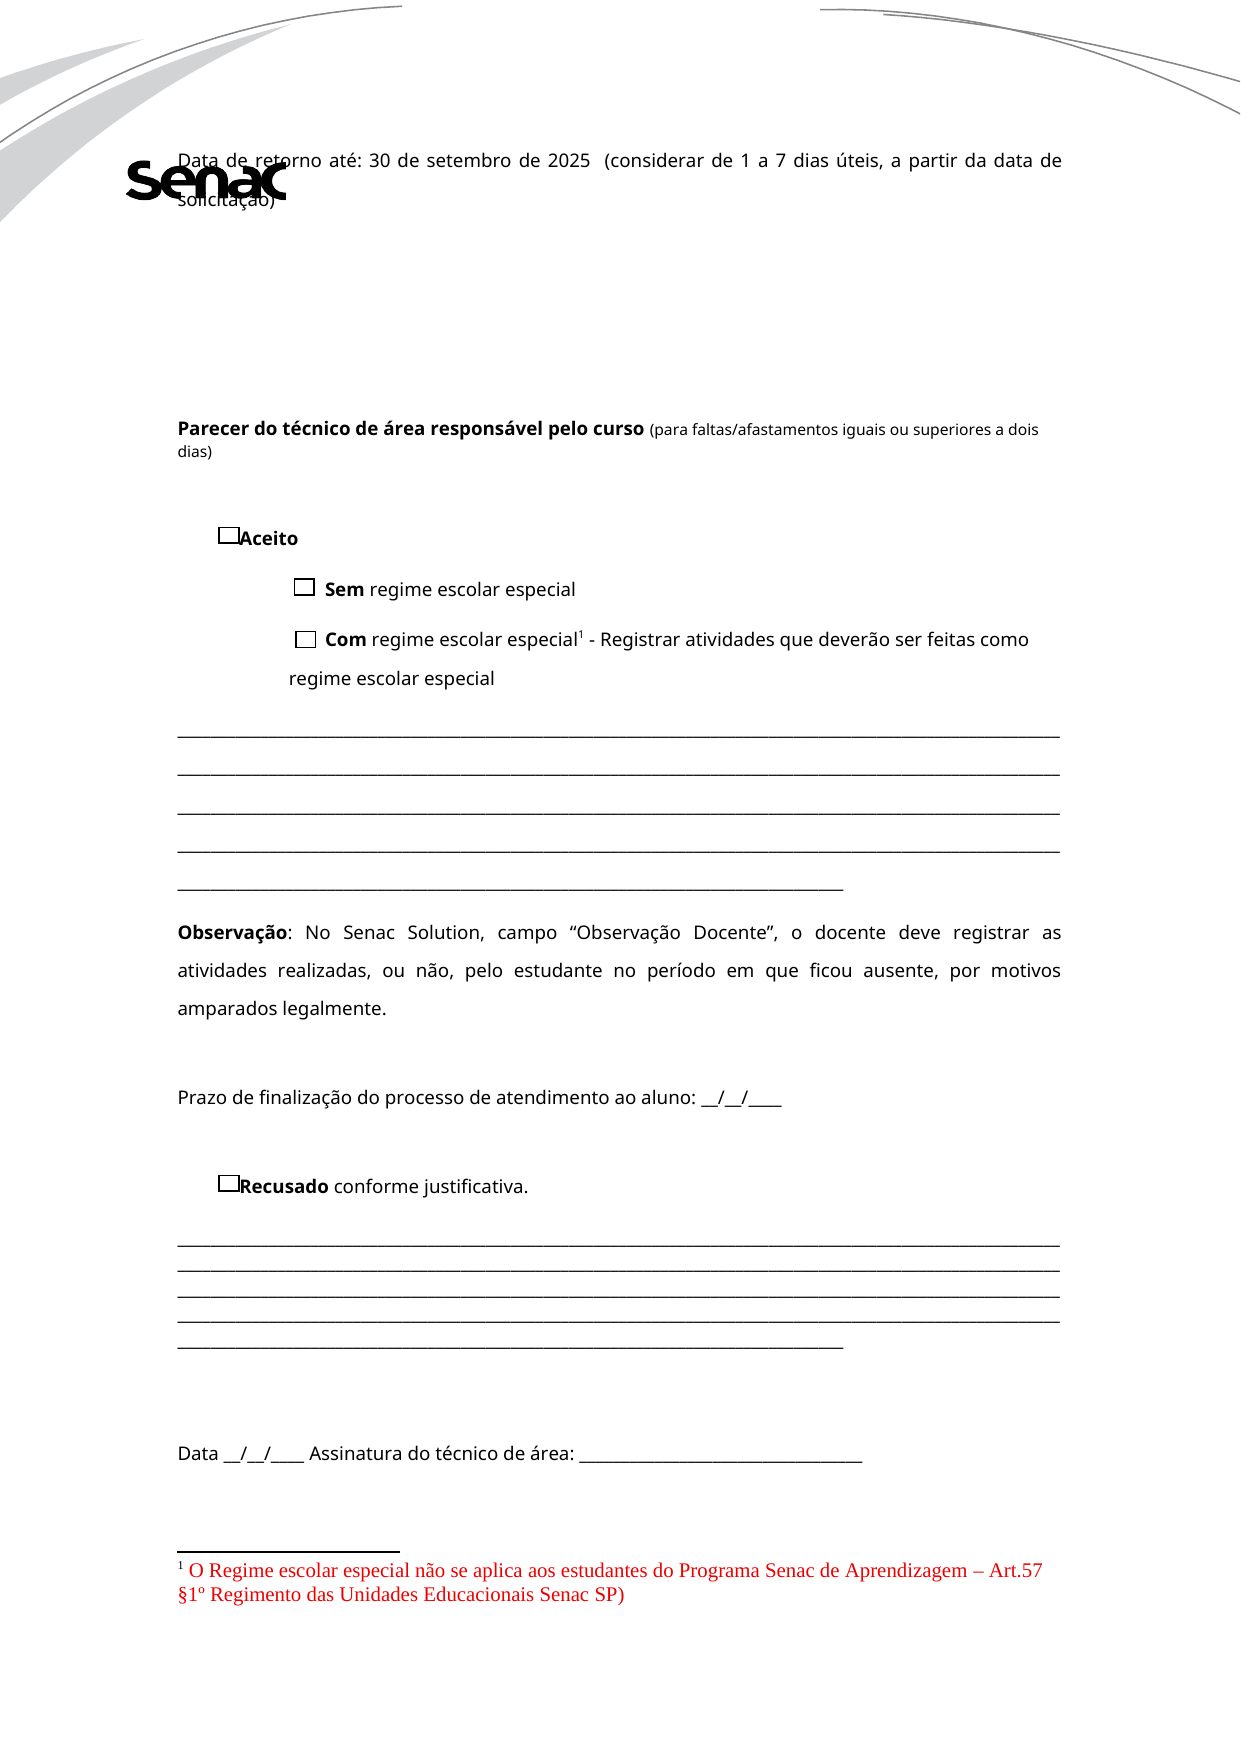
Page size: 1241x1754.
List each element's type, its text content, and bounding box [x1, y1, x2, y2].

text Recusado conforme justificativa. [215, 1173, 1063, 1199]
text ________________________________________________________________________________________________________________________________________________________________________________________________________________________________________________________________________________________________________________________________________________________________________________________________________________________________________________________________________________________________________________________ [177, 1224, 1063, 1352]
text Data de retorno até: 30 de setembro de 2025 (considerar de 1 a 7 dias úteis, a partir da data de solicitação) [177, 148, 1063, 211]
text Sem regime escolar especial [215, 576, 1063, 601]
text Prazo de finalização do processo de atendimento ao aluno: __/__/____ [177, 1084, 1063, 1110]
text Data __/__/____ Assinatura do técnico de área: __________________________________ [177, 1440, 1063, 1466]
text Com regime escolar especial - Registrar atividades que deverão ser feitas como regime escolar especial [288, 627, 1063, 690]
text ________________________________________________________________________________________________________________________________________________________________________________________________________________________________________________________________________________________________________________________________________________________________________________________________________________________________________________________________________________________________________________________ [177, 716, 1063, 894]
picture [105, 132, 311, 220]
text Observação: No Senac Solution, campo “Observação Docente”, o docente deve registrar as atividades realizadas, ou não, pelo estudante no período em que ficou ausente, por motivos amparados legalmente. [177, 919, 1063, 1021]
text Aceito [215, 525, 1063, 551]
text Parecer do técnico de área responsável pelo curso (para faltas/afastamentos iguais ou superiores a dois dias) [177, 415, 1063, 462]
